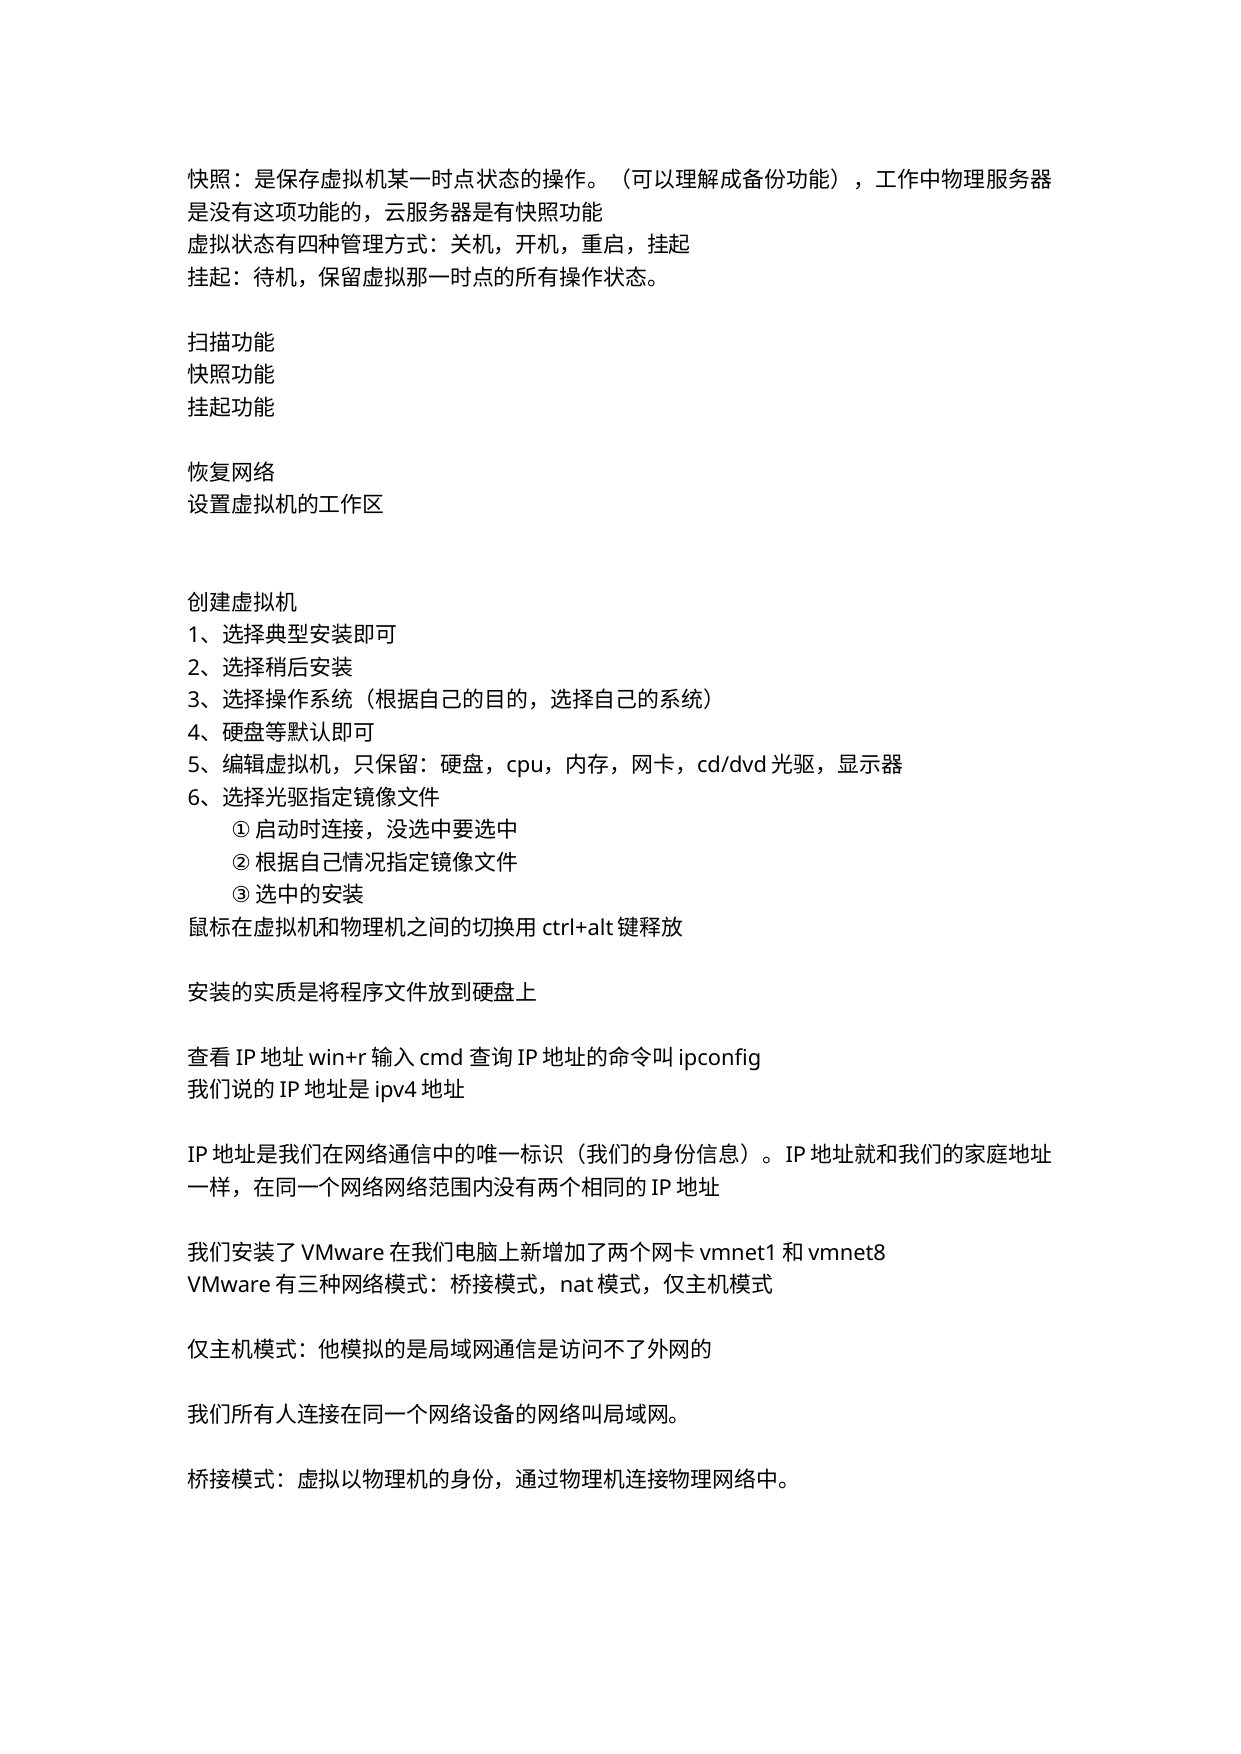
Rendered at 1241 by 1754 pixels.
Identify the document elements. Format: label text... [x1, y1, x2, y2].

text 我们所有人连接在同一个网络设备的网络叫局域网。 [187, 1397, 1053, 1429]
text VMware有三种网络模式：桥接模式，nat模式，仅主机模式 [187, 1267, 1053, 1299]
text 挂起：待机，保留虚拟那一时点的所有操作状态。 [187, 259, 1053, 292]
text ③选中的安装 [187, 877, 1053, 909]
text 恢复网络 [187, 454, 1053, 487]
text 仅主机模式：他模拟的是局域网通信是访问不了外网的 [187, 1332, 1053, 1364]
text 我们安装了VMware在我们电脑上新增加了两个网卡vmnet1和vmnet8 [187, 1234, 1053, 1267]
text ①启动时连接，没选中要选中 [187, 812, 1053, 844]
text 虚拟状态有四种管理方式：关机，开机，重启，挂起 [187, 227, 1053, 259]
text 设置虚拟机的工作区 [187, 487, 1053, 519]
text 2、选择稍后安装 [187, 649, 1053, 682]
text 我们说的IP地址是ipv4地址 [187, 1072, 1053, 1104]
text 3、选择操作系统（根据自己的目的，选择自己的系统） [187, 682, 1053, 714]
text IP地址是我们在网络通信中的唯一标识（我们的身份信息）。IP地址就和我们的家庭地址一样，在同一个网络网络范围内没有两个相同的IP地址 [187, 1137, 1053, 1202]
text 4、硬盘等默认即可 [187, 714, 1053, 747]
text 创建虚拟机 [187, 584, 1053, 617]
text 安装的实质是将程序文件放到硬盘上 [187, 974, 1053, 1007]
text 扫描功能 [187, 324, 1053, 357]
text 查看IP地址win+r输入cmd 查询IP地址的命令叫ipconfig [187, 1039, 1053, 1072]
text 挂起功能 [187, 389, 1053, 422]
text 桥接模式：虚拟以物理机的身份，通过物理机连接物理网络中。 [187, 1462, 1053, 1494]
text 鼠标在虚拟机和物理机之间的切换用ctrl+alt键释放 [187, 909, 1053, 942]
text 快照：是保存虚拟机某一时点状态的操作。（可以理解成备份功能），工作中物理服务器是没有这项功能的，云服务器是有快照功能 [187, 162, 1053, 227]
text 5、编辑虚拟机，只保留：硬盘，cpu，内存，网卡，cd/dvd光驱，显示器 [187, 747, 1053, 779]
text 6、选择光驱指定镜像文件 [187, 779, 1053, 812]
text ②根据自己情况指定镜像文件 [187, 844, 1053, 877]
text 快照功能 [187, 357, 1053, 389]
text 1、选择典型安装即可 [187, 617, 1053, 649]
